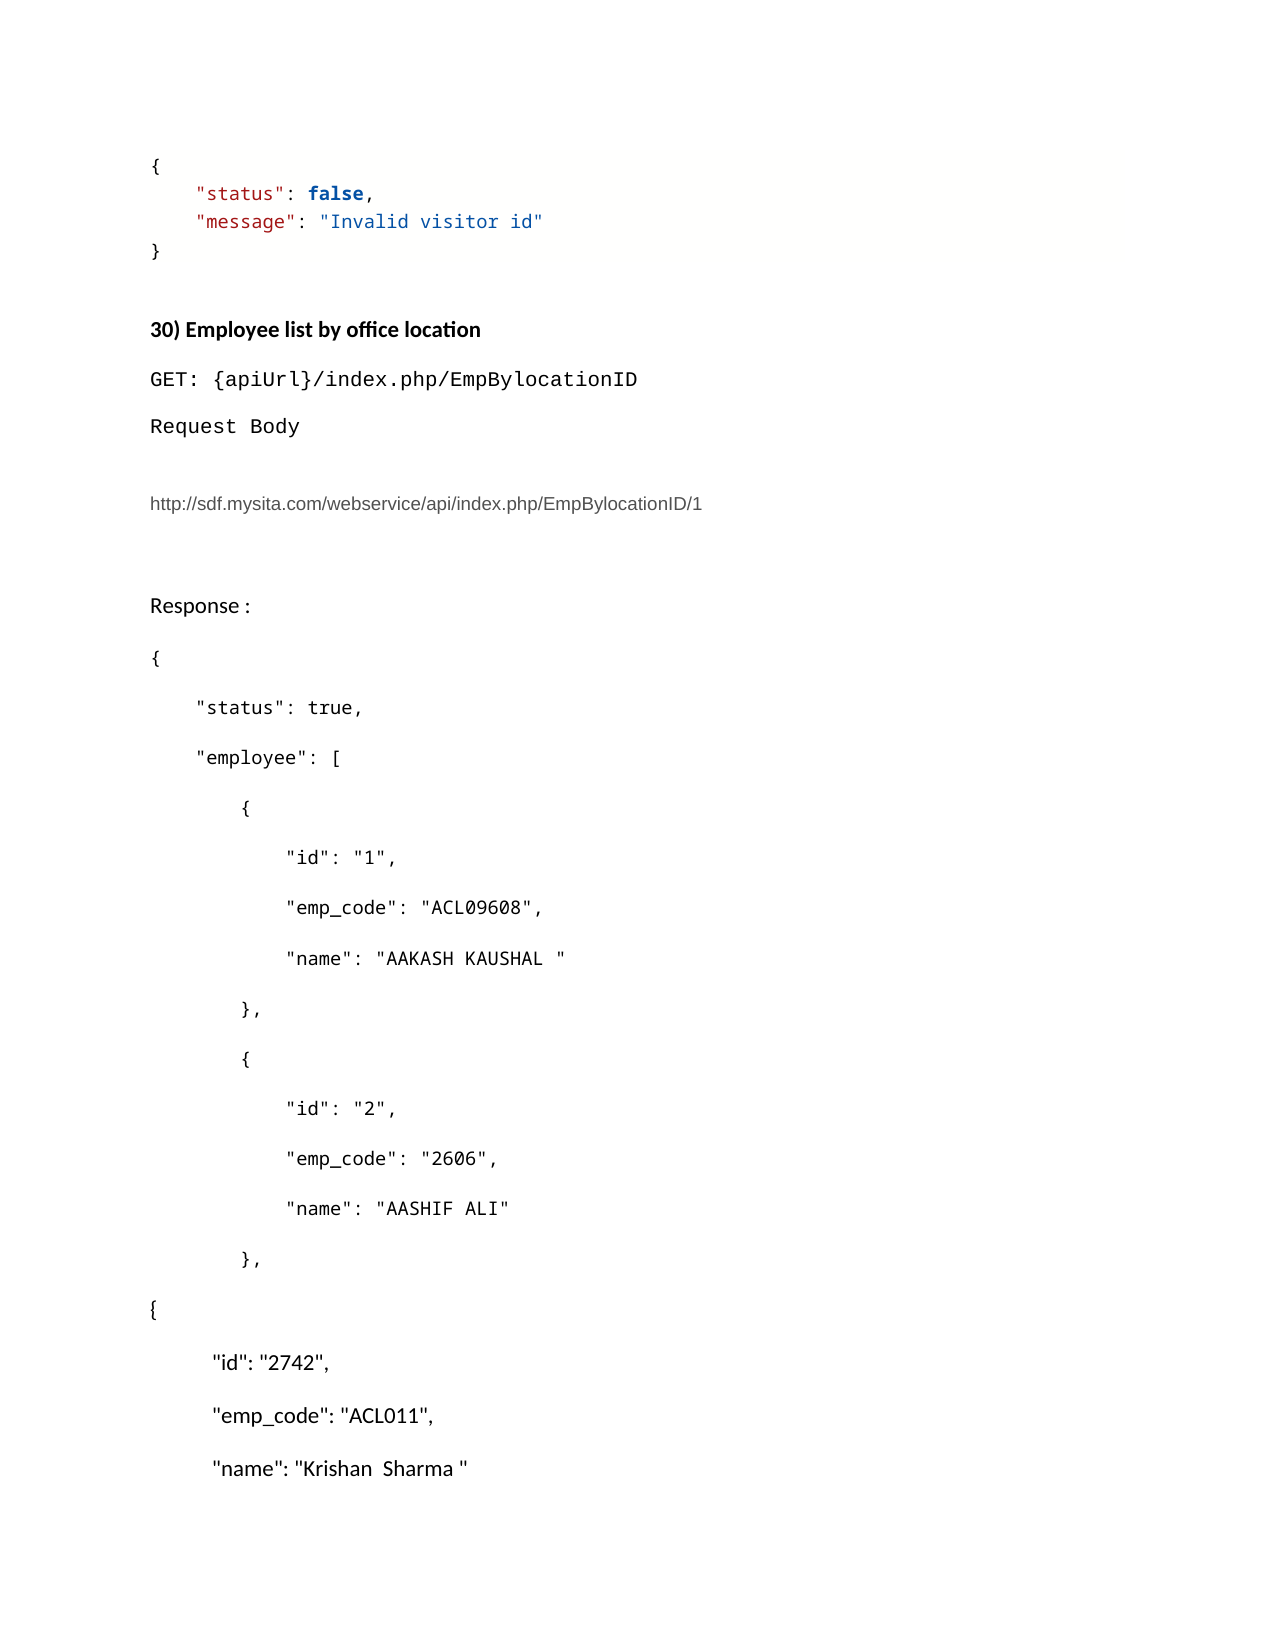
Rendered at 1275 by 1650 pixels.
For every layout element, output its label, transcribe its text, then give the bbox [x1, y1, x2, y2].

text Response : [150, 591, 1125, 619]
text "id": "1", [150, 844, 1125, 870]
text { [150, 1045, 1125, 1071]
text "id": "2", [150, 1095, 1125, 1121]
text }, [150, 1245, 1125, 1271]
text { [150, 150, 1125, 178]
text } [150, 234, 1125, 262]
text "name": "AASHIF ALI" [150, 1195, 1125, 1221]
text "emp_code": "2606", [150, 1145, 1125, 1171]
text "status": false, [150, 178, 1125, 206]
text { [150, 794, 1125, 820]
text GET: {apiUrl}/index.php/EmpBylocationID [150, 368, 1125, 392]
text 30) Employee list by office location [150, 316, 1125, 343]
text "name": "Krishan Sharma " [150, 1454, 1125, 1483]
text "emp_code": "ACL011", [150, 1402, 1125, 1429]
text "employee": [ [150, 744, 1125, 770]
text "emp_code": "ACL09608", [150, 895, 1125, 920]
text http://sdf.mysita.com/webservice/api/index.php/EmpBylocationID/1 [150, 492, 1125, 514]
text { [150, 1296, 1125, 1323]
text "message": "Invalid visitor id" [150, 206, 1125, 234]
text "id": "2742", [150, 1348, 1125, 1377]
text { [150, 644, 1125, 670]
text "status": true, [150, 694, 1125, 720]
text Request Body [150, 416, 1125, 439]
text }, [150, 995, 1125, 1020]
text "name": "AAKASH KAUSHAL " [150, 945, 1125, 970]
